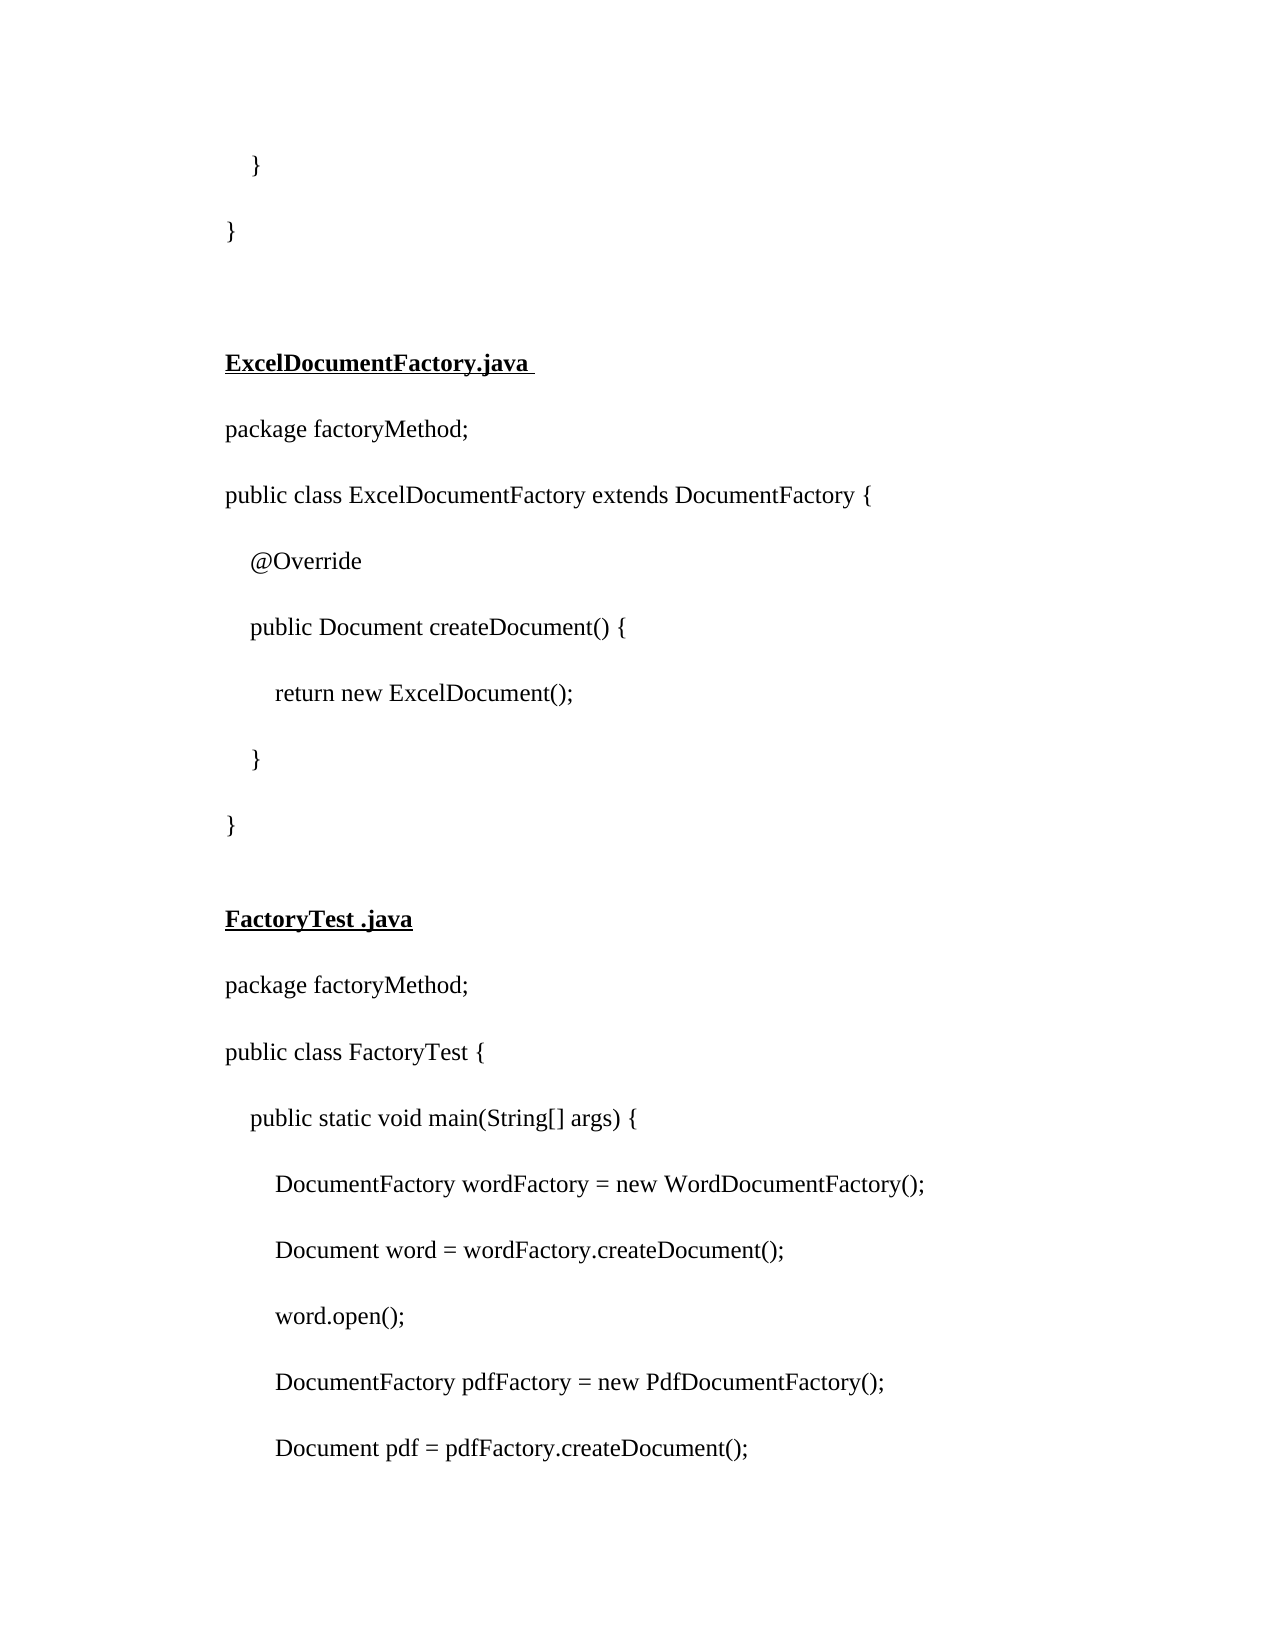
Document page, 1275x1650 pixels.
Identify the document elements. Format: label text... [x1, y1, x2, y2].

text public static void main(String[] args) { [225, 1103, 1125, 1131]
text } FactoryTest .java [225, 810, 1125, 933]
text Document pdf = pdfFactory.createDocument(); [225, 1433, 1125, 1462]
text package factoryMethod; [225, 971, 1125, 999]
text @Override [225, 546, 1125, 575]
text public Document createDocument() { [225, 612, 1125, 641]
text package factoryMethod; [225, 414, 1125, 443]
text } [225, 744, 1125, 773]
text public class ExcelDocumentFactory extends DocumentFactory { [225, 480, 1125, 509]
text ExcelDocumentFactory.java [225, 348, 1125, 377]
text Document word = wordFactory.createDocument(); [225, 1235, 1125, 1263]
text } [225, 216, 1125, 245]
text return new ExcelDocument(); [225, 678, 1125, 707]
text DocumentFactory pdfFactory = new PdfDocumentFactory(); [225, 1367, 1125, 1396]
text DocumentFactory wordFactory = new WordDocumentFactory(); [225, 1169, 1125, 1197]
text word.open(); [225, 1301, 1125, 1329]
text } [225, 150, 1125, 179]
text public class FactoryTest { [225, 1037, 1125, 1065]
